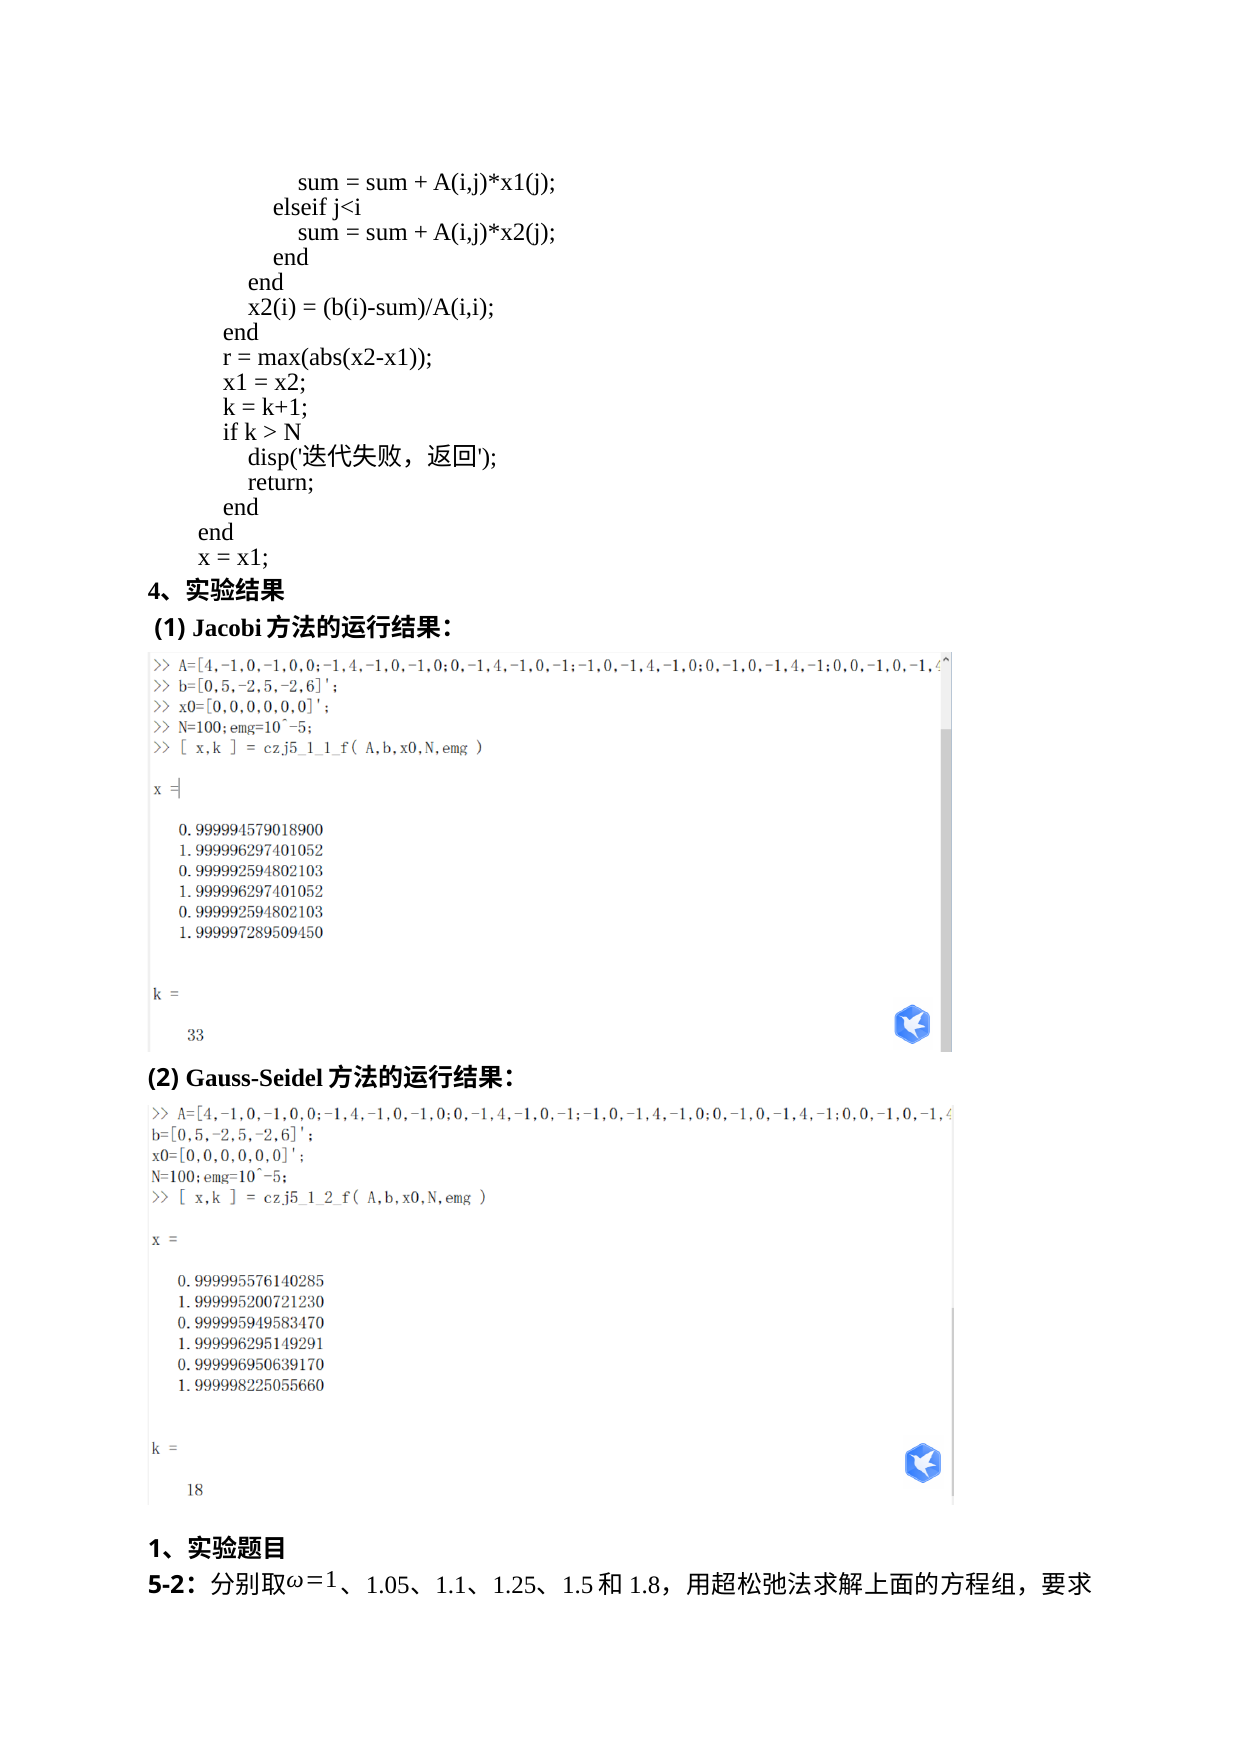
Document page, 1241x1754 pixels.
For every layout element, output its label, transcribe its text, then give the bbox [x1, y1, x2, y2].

text end [148, 321, 1092, 346]
text (2) Gauss-Seidel方法的运行结果： [148, 1058, 1092, 1094]
text end [148, 496, 1092, 521]
text elseif j<i [148, 196, 1092, 221]
text sum = sum + A(i,j)*x1(j); [148, 171, 1092, 196]
text 4、实验结果 [148, 571, 1092, 607]
text end [148, 521, 1092, 546]
text 1、实验题目 [148, 1528, 1092, 1564]
text (1) Jacobi方法的运行结果： [148, 607, 1092, 643]
text k = k+1; [148, 396, 1092, 421]
text sum = sum + A(i,j)*x2(j); [148, 221, 1092, 246]
text x1 = x2; [148, 371, 1092, 396]
text return; [148, 471, 1092, 496]
text x = x1; [148, 546, 1092, 571]
picture [147, 1105, 954, 1505]
text end [148, 246, 1092, 271]
text disp('迭代失败，返回'); [148, 446, 1092, 471]
text x2(i) = (b(i)-sum)/A(i,i); [148, 296, 1092, 321]
picture [147, 652, 952, 1052]
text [148, 1564, 1092, 1601]
text r = max(abs(x2-x1)); [148, 346, 1092, 371]
text end [148, 271, 1092, 296]
text if k > N [148, 421, 1092, 446]
